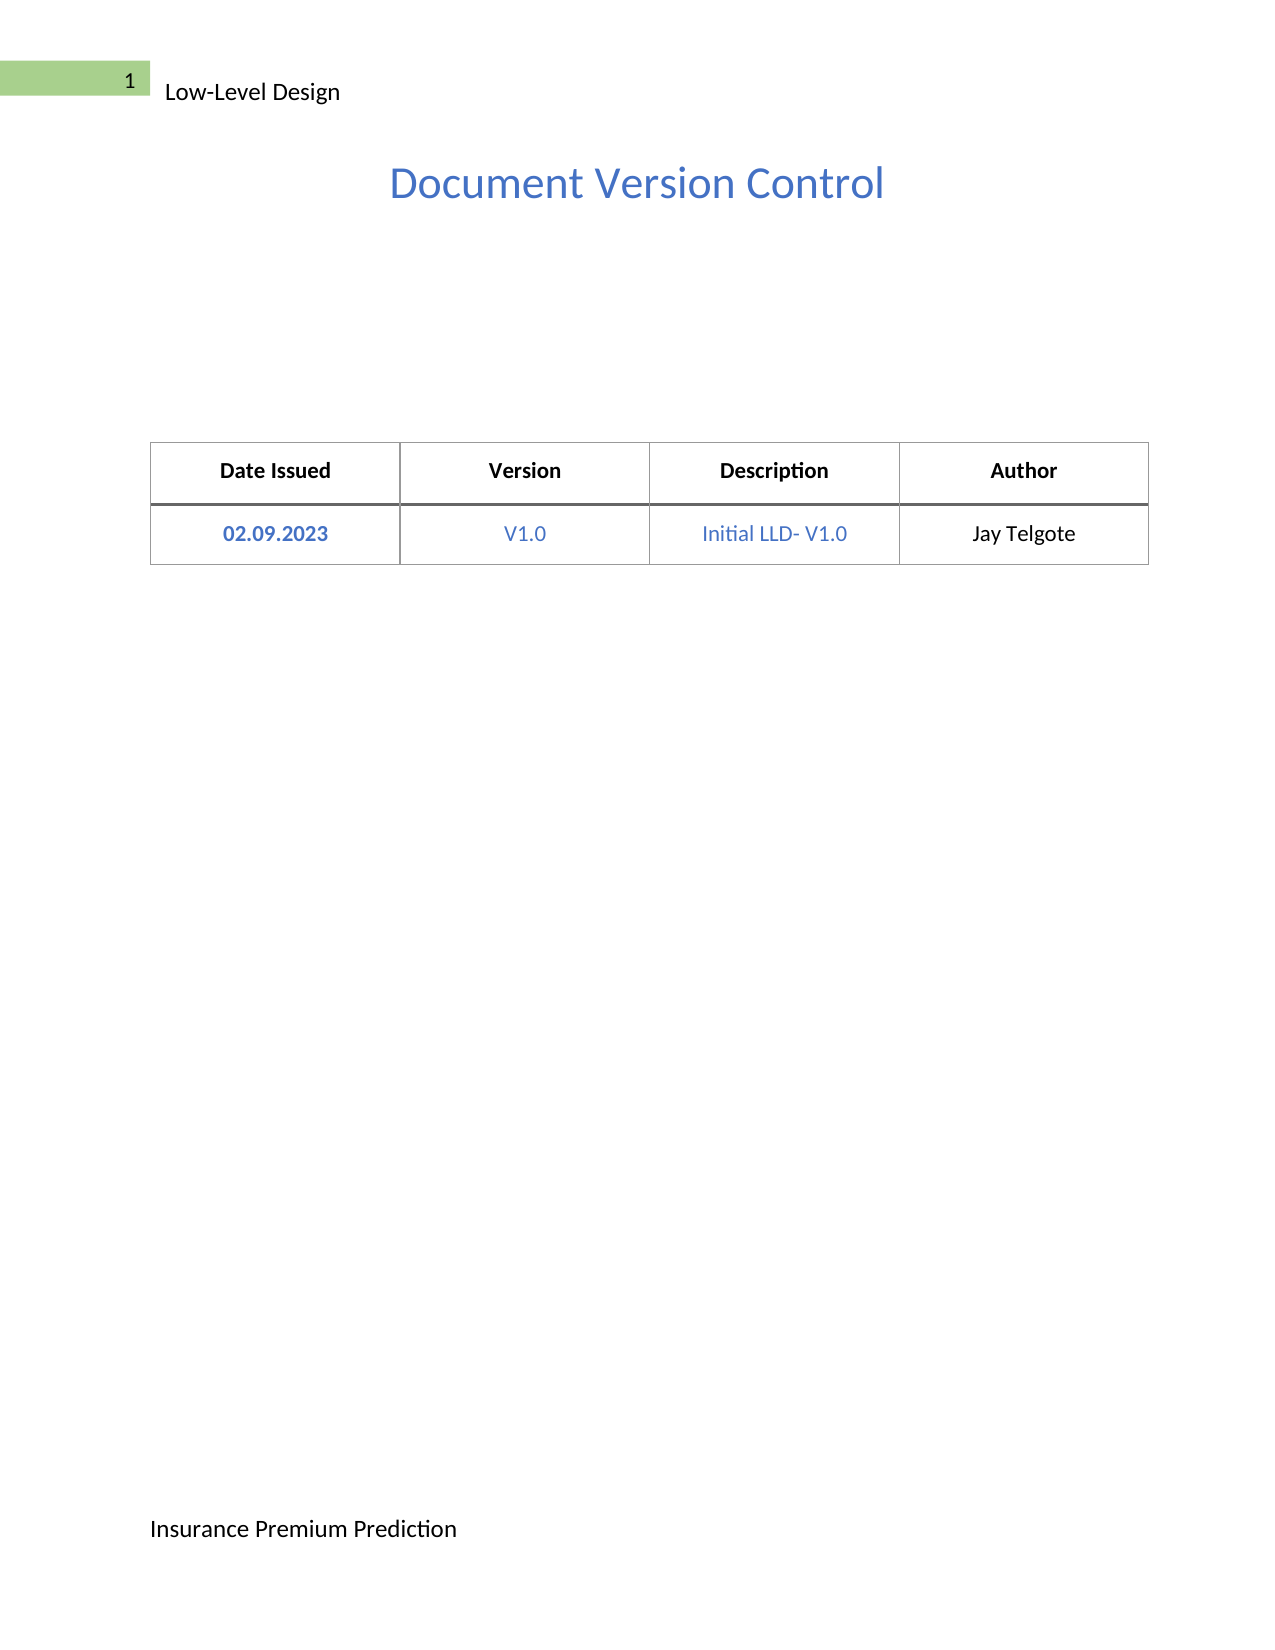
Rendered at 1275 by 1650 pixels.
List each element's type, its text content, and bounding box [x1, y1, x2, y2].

table_header Description [650, 443, 899, 502]
subtitle Document Version Control [389, 154, 1160, 210]
table_header Author [900, 443, 1148, 502]
table_cell Jay Telgote [900, 506, 1148, 563]
table_cell Initial LLD- V1.0 [650, 506, 899, 563]
table_cell 02.09.2023 [151, 506, 399, 563]
table_header Date Issued [151, 443, 399, 502]
table_header Version [401, 443, 649, 502]
table_cell V1.0 [401, 506, 649, 563]
